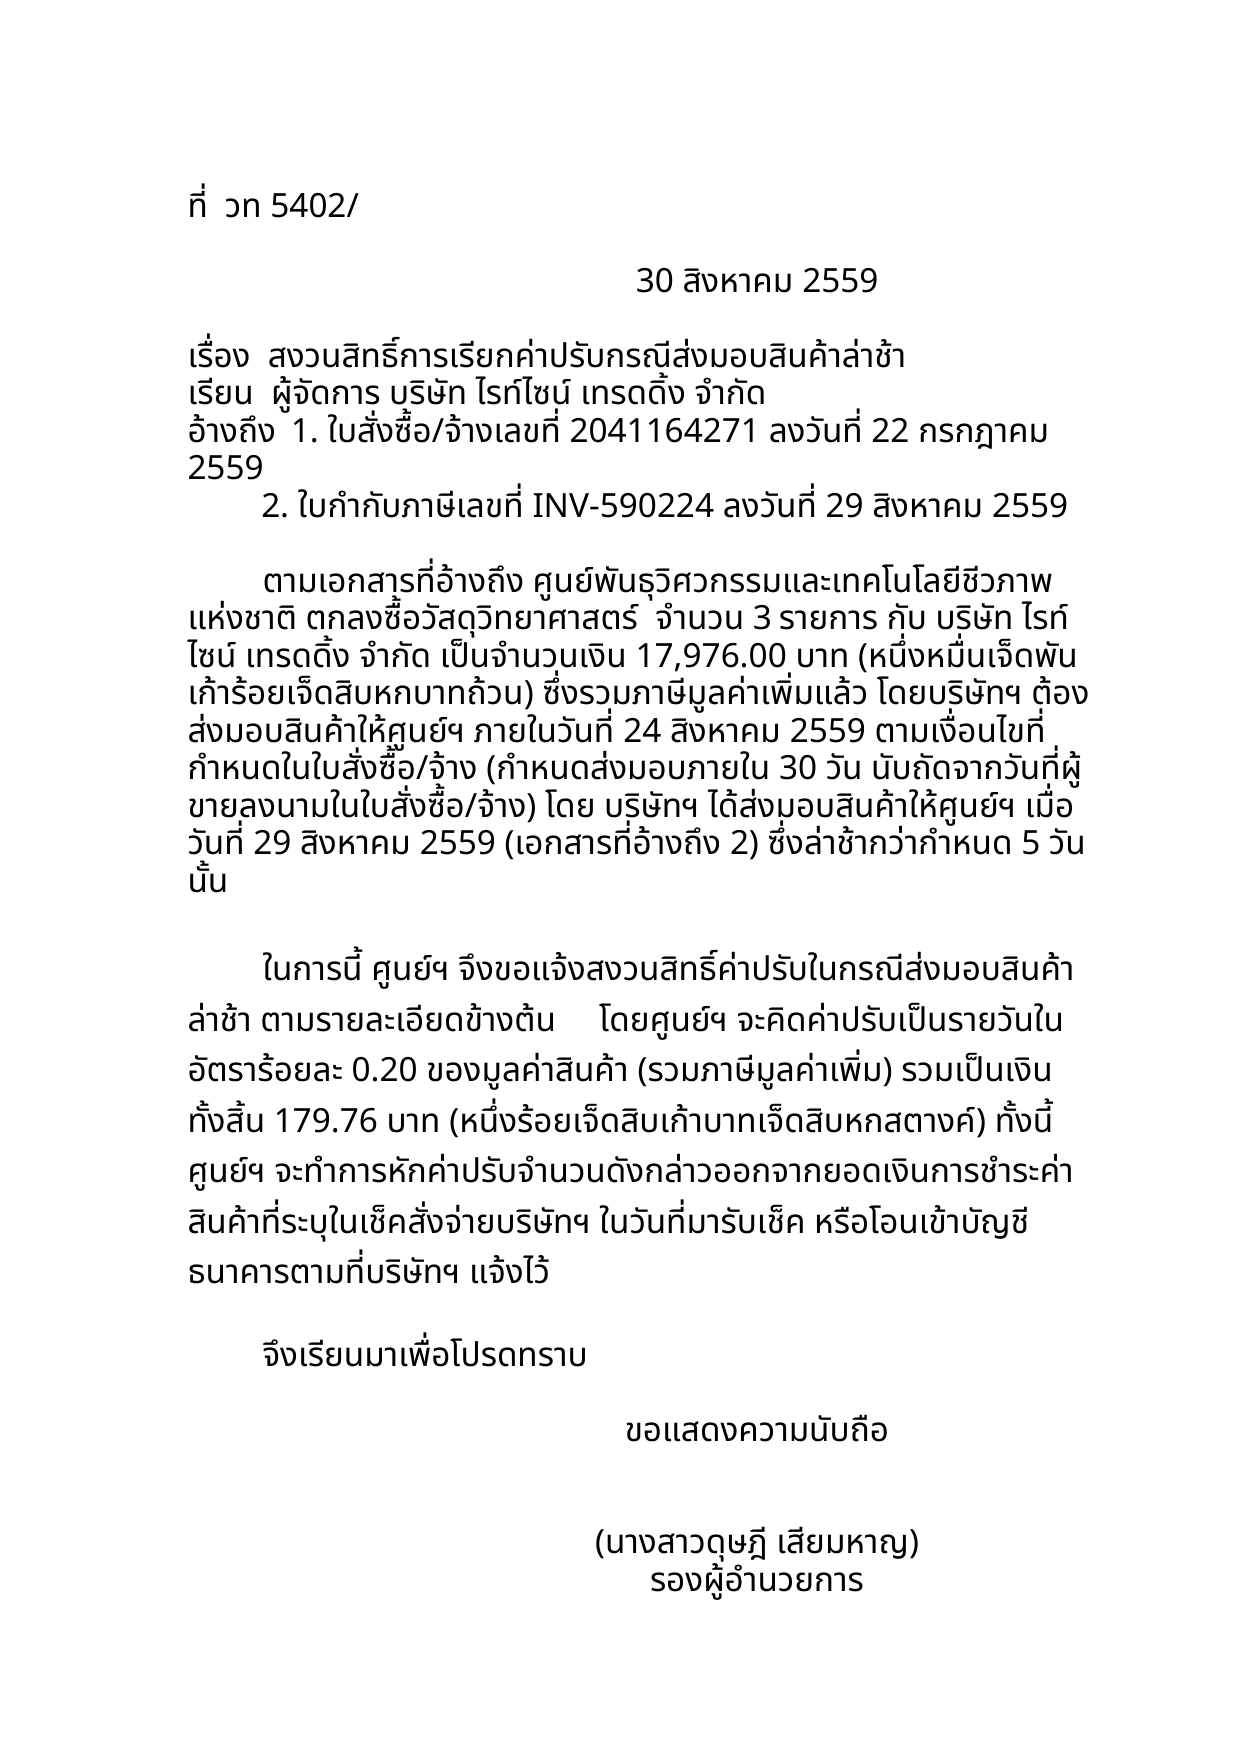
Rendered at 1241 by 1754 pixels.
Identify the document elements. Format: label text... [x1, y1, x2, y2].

text (นางสาวดุษฎี เสียมหาญ) [423, 1523, 1090, 1561]
text จึงเรียนมาเพื่อโปรดทราบ [187, 1336, 1090, 1373]
text รองผู้อำนวยการ [423, 1561, 1090, 1598]
text เรื่อง สงวนสิทธิ์การเรียกค่าปรับกรณีส่งมอบสินค้าล่าช้า [187, 337, 1090, 375]
text ตามเอกสารที่อ้างถึง ศูนย์พันธุวิศวกรรมและเทคโนโลยีชีวภาพแห่งชาติ ตกลงซื้อวัสดุวิทยาศาสตร์ จำนวน 3 รายการ กับ บริษัท ไรท์ไซน์ เทรดดิ้ง จำกัด เป็นจำนวนเงิน 17,976.00 บาท (หนึ่งหมื่นเจ็ดพันเก้าร้อยเจ็ดสิบหกบาทถ้วน) ซึ่งรวมภาษีมูลค่าเพิ่มแล้ว โดยบริษัทฯ ต้องส่งมอบสินค้าให้ศูนย์ฯ ภายในวันที่ 24 สิงหาคม 2559 ตามเงื่อนไขที่กำหนดในใบสั่งซื้อ/จ้าง (กำหนดส่งมอบภายใน 30 วัน นับถัดจากวันที่ผู้ขายลงนามในใบสั่งซื้อ/จ้าง) โดย บริษัทฯ ได้ส่งมอบสินค้าให้ศูนย์ฯ เมื่อวันที่ 29 สิงหาคม 2559 (เอกสารที่อ้างถึง 2) ซึ่งล่าช้ากว่ากำหนด 5 วัน นั้น [187, 562, 1090, 900]
text เรียน ผู้จัดการ บริษัท ไรท์ไซน์ เทรดดิ้ง จำกัด [187, 375, 1090, 412]
text อ้างถึง 1. ใบสั่งซื้อ/จ้างเลขที่ 2041164271 ลงวันที่ 22 กรกฎาคม 2559 [187, 412, 1090, 487]
text 2. ใบกำกับภาษีเลขที่ INV-590224 ลงวันที่ 29 สิงหาคม 2559 [187, 487, 1090, 525]
text 30 สิงหาคม 2559 [423, 262, 1090, 300]
text ที่ วท 5402/ [187, 187, 1090, 225]
text ในการนี้ ศูนย์ฯ จึงขอแจ้งสงวนสิทธิ์ค่าปรับในกรณีส่งมอบสินค้าล่าช้า ตามรายละเอียดข้างต้น โดยศูนย์ฯ จะคิดค่าปรับเป็นรายวันในอัตราร้อยละ 0.20 ของมูลค่าสินค้า (รวมภาษีมูลค่าเพิ่ม) รวมเป็นเงินทั้งสิ้น 179.76 บาท (หนึ่งร้อยเจ็ดสิบเก้าบาทเจ็ดสิบหกสตางค์) ทั้งนี้ ศูนย์ฯ จะทำการหักค่าปรับจำนวนดังกล่าวออกจากยอดเงินการชำระค่าสินค้าที่ระบุในเช็คสั่งจ่ายบริษัทฯ ในวันที่มารับเช็ค หรือโอนเข้าบัญชีธนาคารตามที่บริษัทฯ แจ้งไว้ [187, 945, 1090, 1298]
text ขอแสดงความนับถือ [423, 1411, 1090, 1448]
